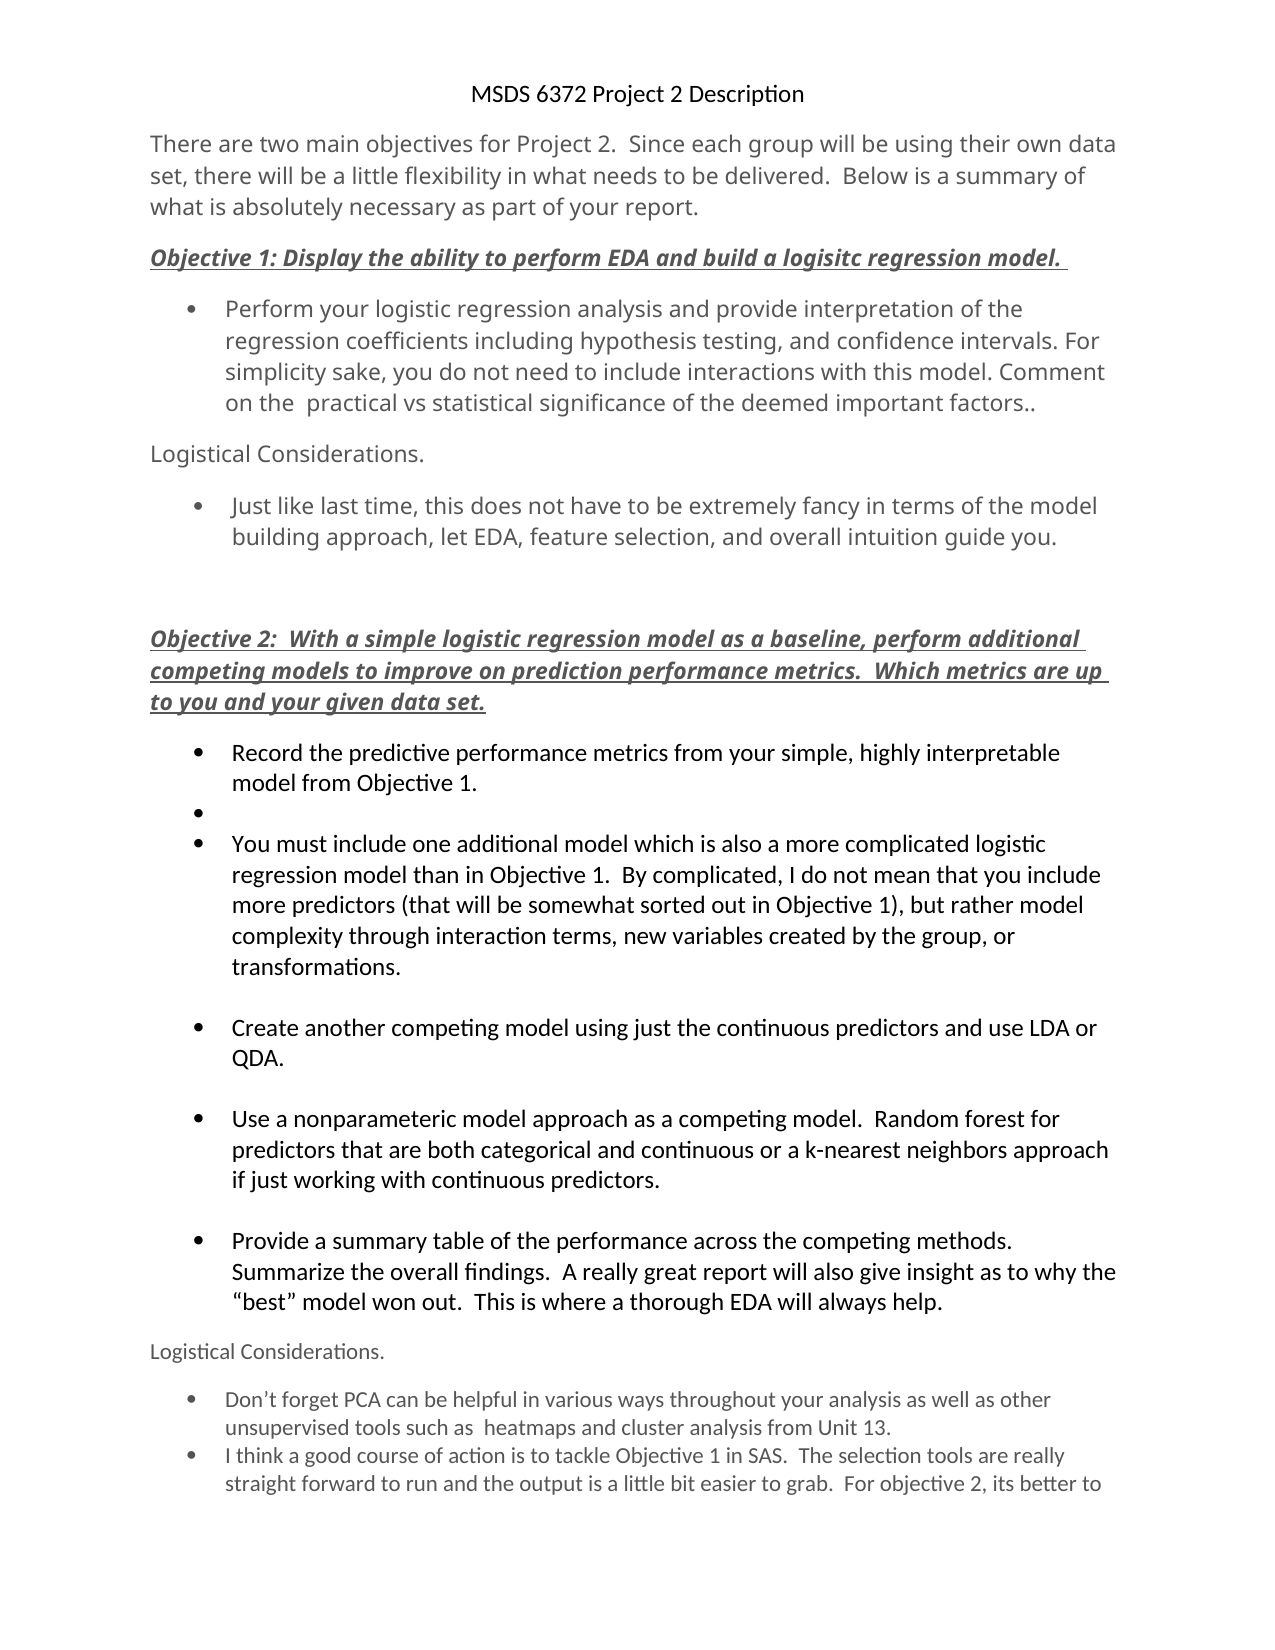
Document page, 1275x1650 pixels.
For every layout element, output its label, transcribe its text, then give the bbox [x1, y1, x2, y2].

list Record the predictive performance metrics from your simple, highly interpretable model from Objective 1. [194, 737, 1125, 798]
text Logistical Considerations. [150, 438, 1125, 469]
text There are two main objectives for Project 2. Since each group will be using their own data set, there will be a little flexibility in what needs to be delivered. Below is a summary of what is absolutely necessary as part of your report. [150, 128, 1125, 222]
text Logistical Considerations. [150, 1337, 1125, 1365]
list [187, 1441, 1125, 1497]
list Provide a summary table of the performance across the competing methods. Summarize the overall findings. A really great report will also give insight as to why the “best” model won out. This is where a thorough EDA will always help. [194, 1225, 1125, 1317]
list Use a nonparameteric model approach as a competing model. Random forest for predictors that are both categorical and continuous or a k-nearest neighbors approach if just working with continuous predictors. [194, 1103, 1125, 1195]
list Don’t forget PCA can be helpful in various ways throughout your analysis as well as other unsupervised tools such as heatmaps and cluster analysis from Unit 13. [187, 1385, 1125, 1441]
list You must include one additional model which is also a more complicated logistic regression model than in Objective 1. By complicated, I do not mean that you include more predictors (that will be somewhat sorted out in Objective 1), but rather model complexity through interaction terms, new variables created by the group, or transformations. [194, 829, 1125, 981]
text Objective 1: Display the ability to perform EDA and build a logisitc regression model. [150, 242, 1125, 273]
text MSDS 6372 Project 2 Description [150, 78, 1125, 108]
list Perform your logistic regression analysis and provide interpretation of the regression coefficients including hypothesis testing, and confidence intervals. For simplicity sake, you do not need to include interactions with this model. Comment on the practical vs statistical significance of the deemed important factors.. [187, 293, 1125, 418]
list Create another competing model using just the continuous predictors and use LDA or QDA. [194, 1012, 1125, 1073]
text Objective 2: With a simple logistic regression model as a baseline, perform additional competing models to improve on prediction performance metrics. Which metrics are up to you and your given data set. [150, 623, 1125, 717]
list Just like last time, this does not have to be extremely fancy in terms of the model building approach, let EDA, feature selection, and overall intuition guide you. [194, 489, 1125, 552]
